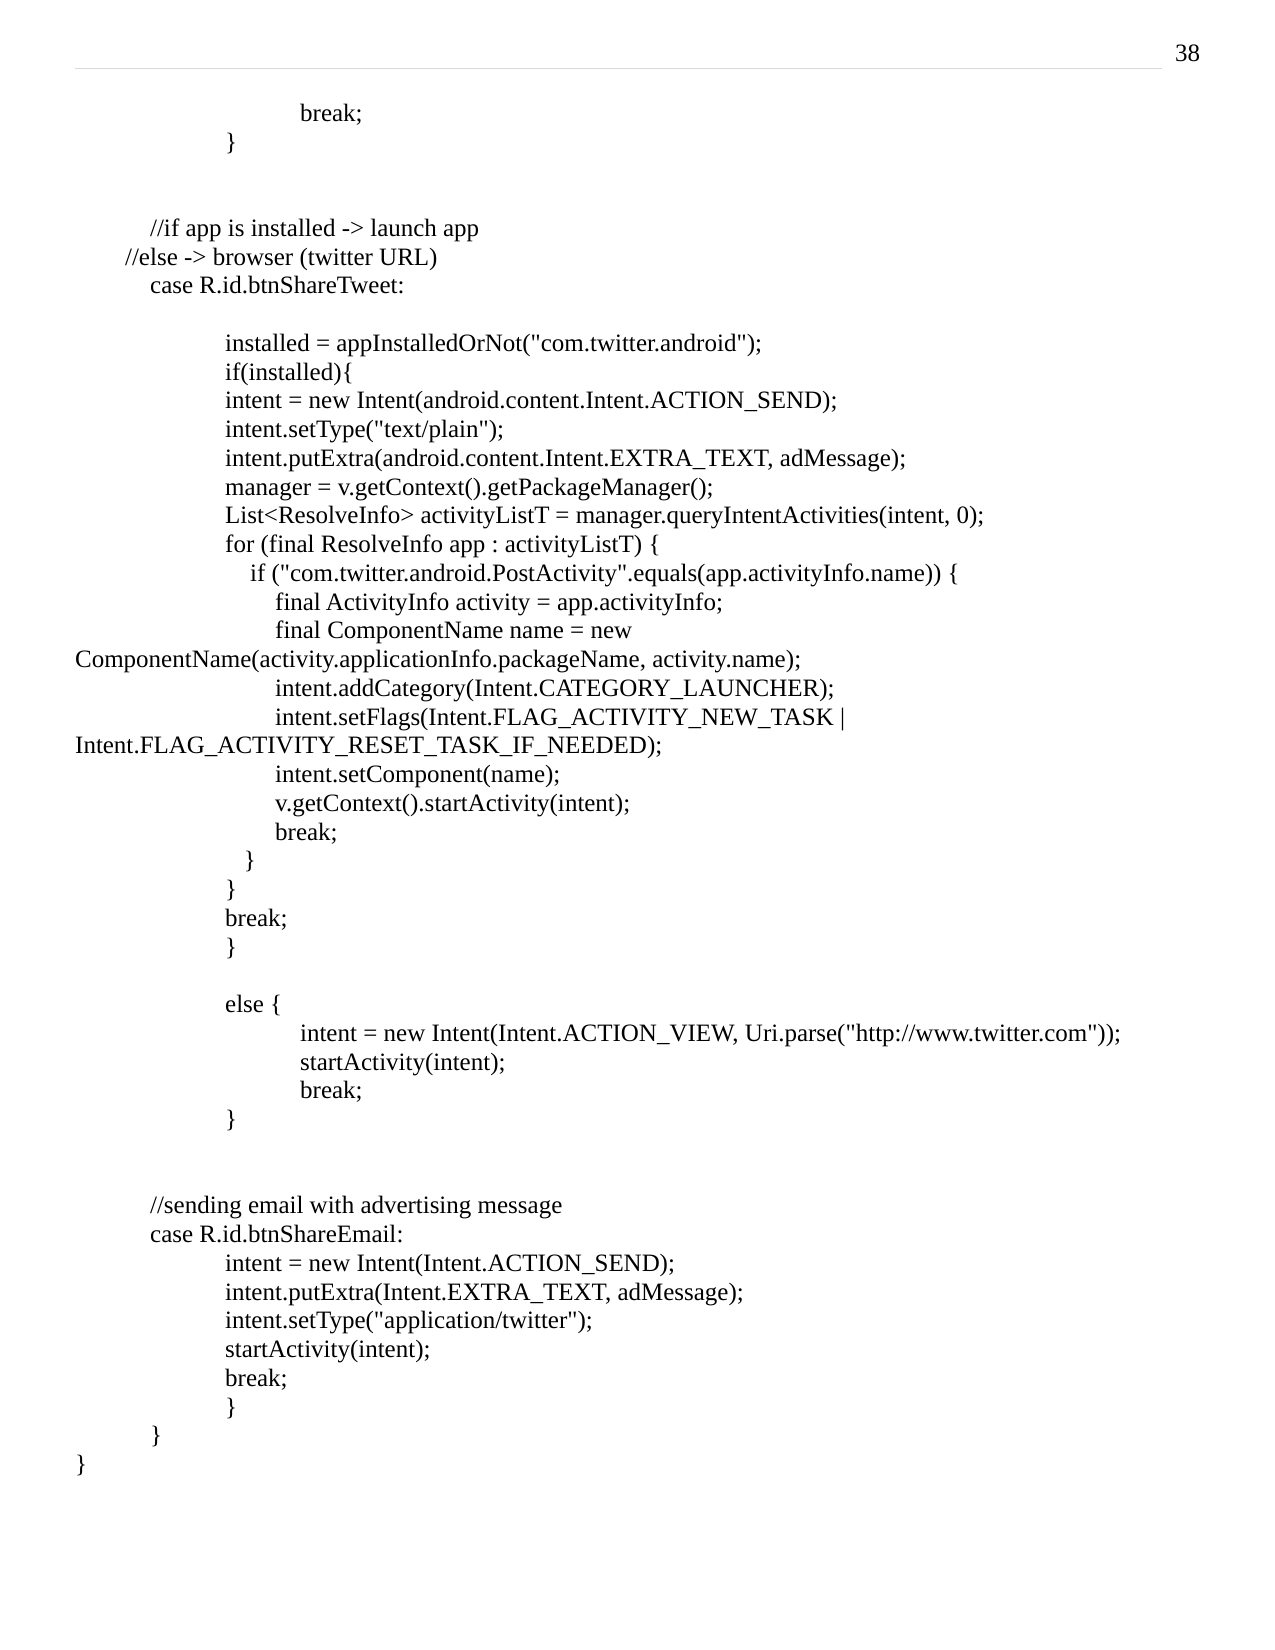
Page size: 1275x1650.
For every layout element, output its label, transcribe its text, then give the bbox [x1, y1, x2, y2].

text } [75, 932, 1200, 961]
text //sending email with advertising message [75, 1191, 1200, 1219]
text intent = new Intent(android.content.Intent.ACTION_SEND); [75, 386, 1200, 414]
text } [75, 846, 1200, 874]
text //if app is installed -> launch app [75, 213, 1200, 242]
text intent.setComponent(name); [75, 759, 1200, 788]
text startActivity(intent); [75, 1334, 1200, 1363]
text } [75, 1449, 1200, 1478]
text } [75, 127, 1200, 156]
text intent.setType("text/plain"); [75, 414, 1200, 443]
text } [75, 1104, 1200, 1133]
text intent = new Intent(Intent.ACTION_VIEW, Uri.parse("http://www.twitter.com")); [75, 1018, 1200, 1047]
text startActivity(intent); [75, 1047, 1200, 1076]
text intent.putExtra(Intent.EXTRA_TEXT, adMessage); [75, 1277, 1200, 1306]
text intent.setType("application/twitter"); [75, 1306, 1200, 1334]
text List<ResolveInfo> activityListT = manager.queryIntentActivities(intent, 0); [75, 501, 1200, 529]
text installed = appInstalledOrNot("com.twitter.android"); [75, 328, 1200, 357]
text break; [75, 1076, 1200, 1104]
text intent.addCategory(Intent.CATEGORY_LAUNCHER); [75, 673, 1200, 702]
text intent.setFlags(Intent.FLAG_ACTIVITY_NEW_TASK |Intent.FLAG_ACTIVITY_RESET_TASK_IF_NEEDED); [75, 702, 1200, 759]
text } [75, 874, 1200, 903]
text case R.id.btnShareTweet: [75, 271, 1200, 299]
text //else -> browser (twitter URL) [75, 242, 1200, 271]
text intent = new Intent(Intent.ACTION_SEND); [75, 1248, 1200, 1277]
text final ComponentName name = new ComponentName(activity.applicationInfo.packageName, activity.name); [75, 616, 1200, 673]
text for (final ResolveInfo app : activityListT) { [75, 529, 1200, 558]
text case R.id.btnShareEmail: [75, 1219, 1200, 1248]
text break; [75, 903, 1200, 932]
text } [75, 1421, 1200, 1449]
text if ("com.twitter.android.PostActivity".equals(app.activityInfo.name)) { [75, 558, 1200, 587]
text break; [75, 817, 1200, 846]
text final ActivityInfo activity = app.activityInfo; [75, 587, 1200, 616]
text break; [75, 1363, 1200, 1392]
text break; [75, 98, 1200, 127]
text } [75, 1392, 1200, 1421]
text else { [75, 989, 1200, 1018]
text v.getContext().startActivity(intent); [75, 788, 1200, 817]
text if(installed){ [75, 357, 1200, 386]
text intent.putExtra(android.content.Intent.EXTRA_TEXT, adMessage); [75, 443, 1200, 472]
text manager = v.getContext().getPackageManager(); [75, 472, 1200, 501]
